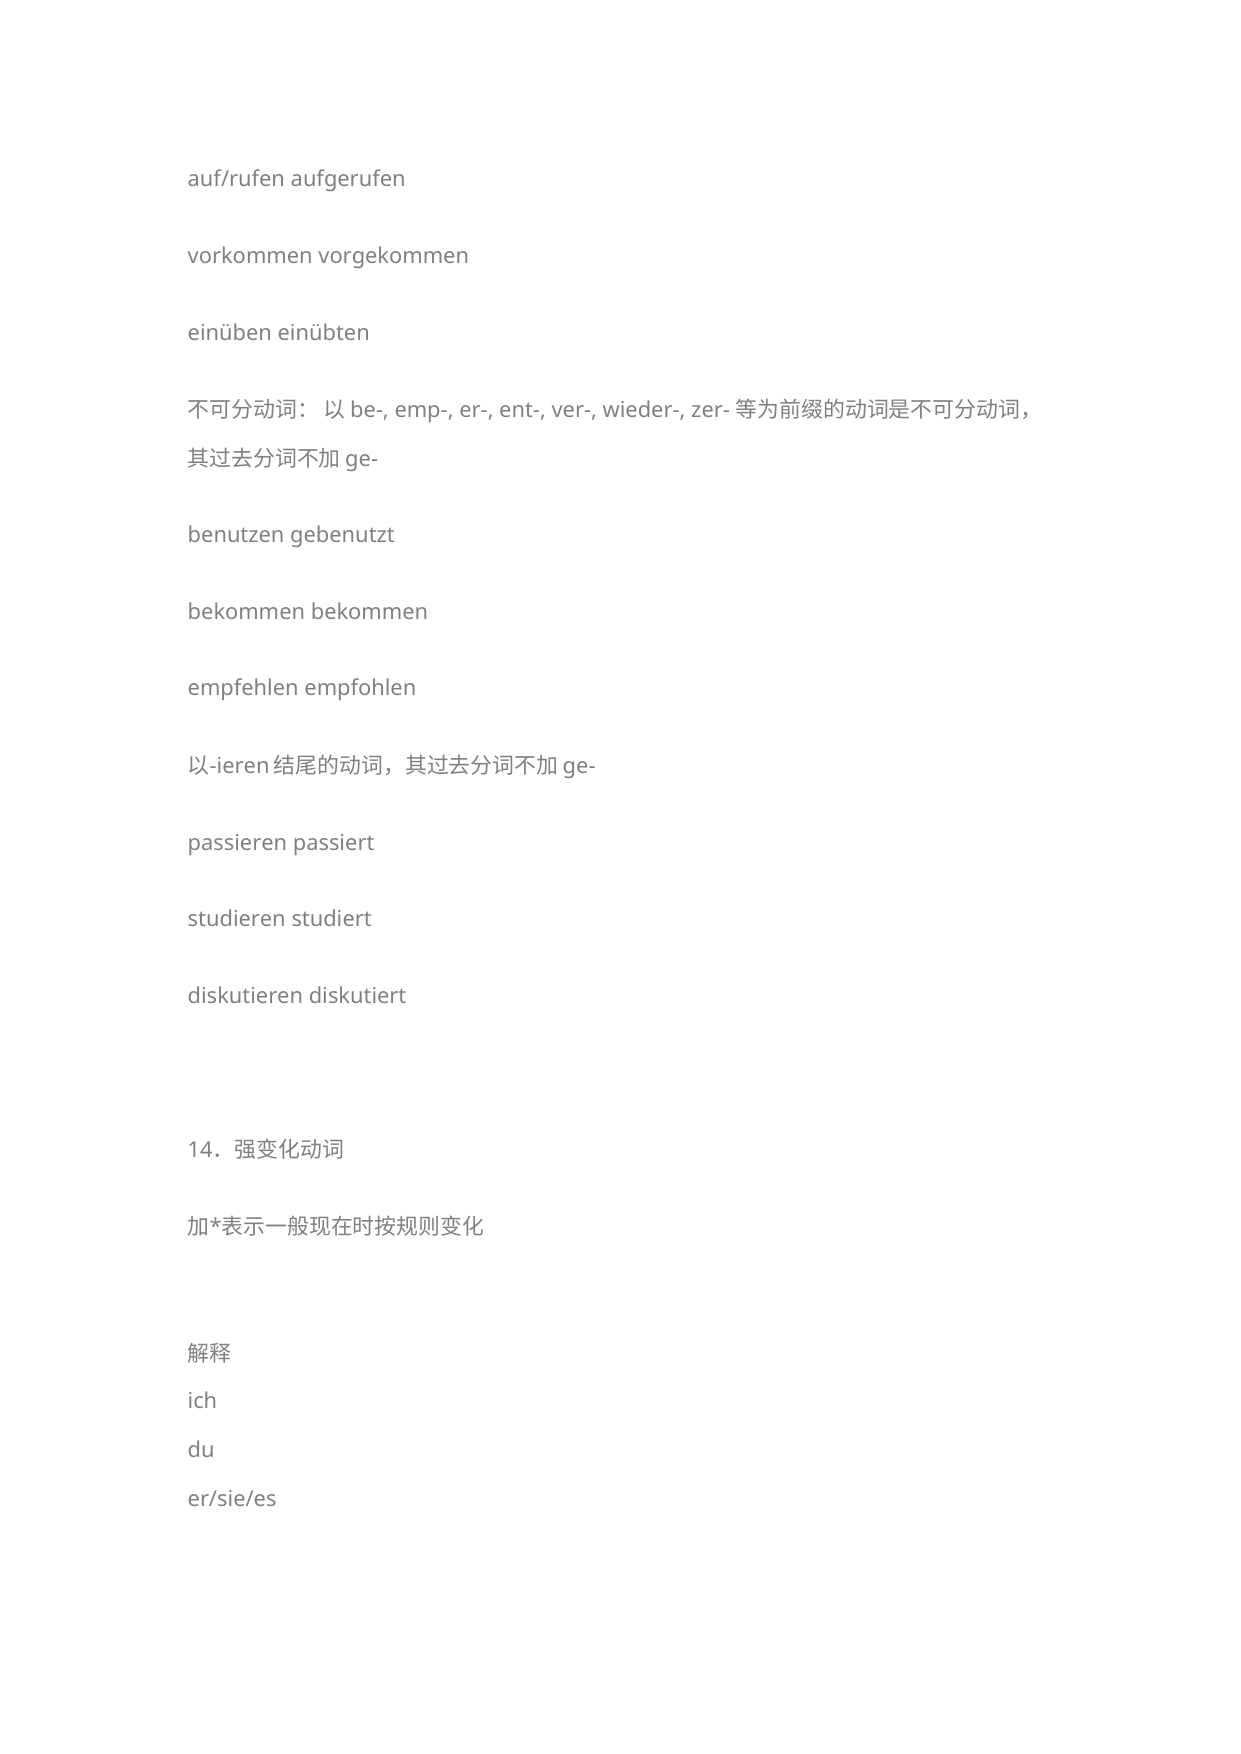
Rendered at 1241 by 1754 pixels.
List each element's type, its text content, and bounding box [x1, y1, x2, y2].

text benutzen gebenutzt [187, 518, 1053, 550]
text bekommen bekommen [187, 594, 1053, 627]
text 加*表示一般现在时按规则变化 [187, 1209, 1053, 1241]
text studieren studiert [187, 902, 1053, 934]
text einüben einübten [187, 315, 1053, 348]
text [187, 1286, 1053, 1514]
text empfehlen empfohlen [187, 671, 1053, 703]
text 不可分动词： 以be-, emp-, er-, ent-, ver-, wieder-, zer- 等为前缀的动词是不可分动词，其过去分词不加ge- [187, 392, 1053, 473]
text 以-ieren结尾的动词，其过去分词不加ge- [187, 748, 1053, 780]
text passieren passiert [187, 825, 1053, 858]
text vorkommen vorgekommen [187, 238, 1053, 271]
text 14．强变化动词 [187, 1131, 1053, 1164]
text auf/rufen aufgerufen [187, 162, 1053, 194]
text diskutieren diskutiert [187, 978, 1053, 1011]
